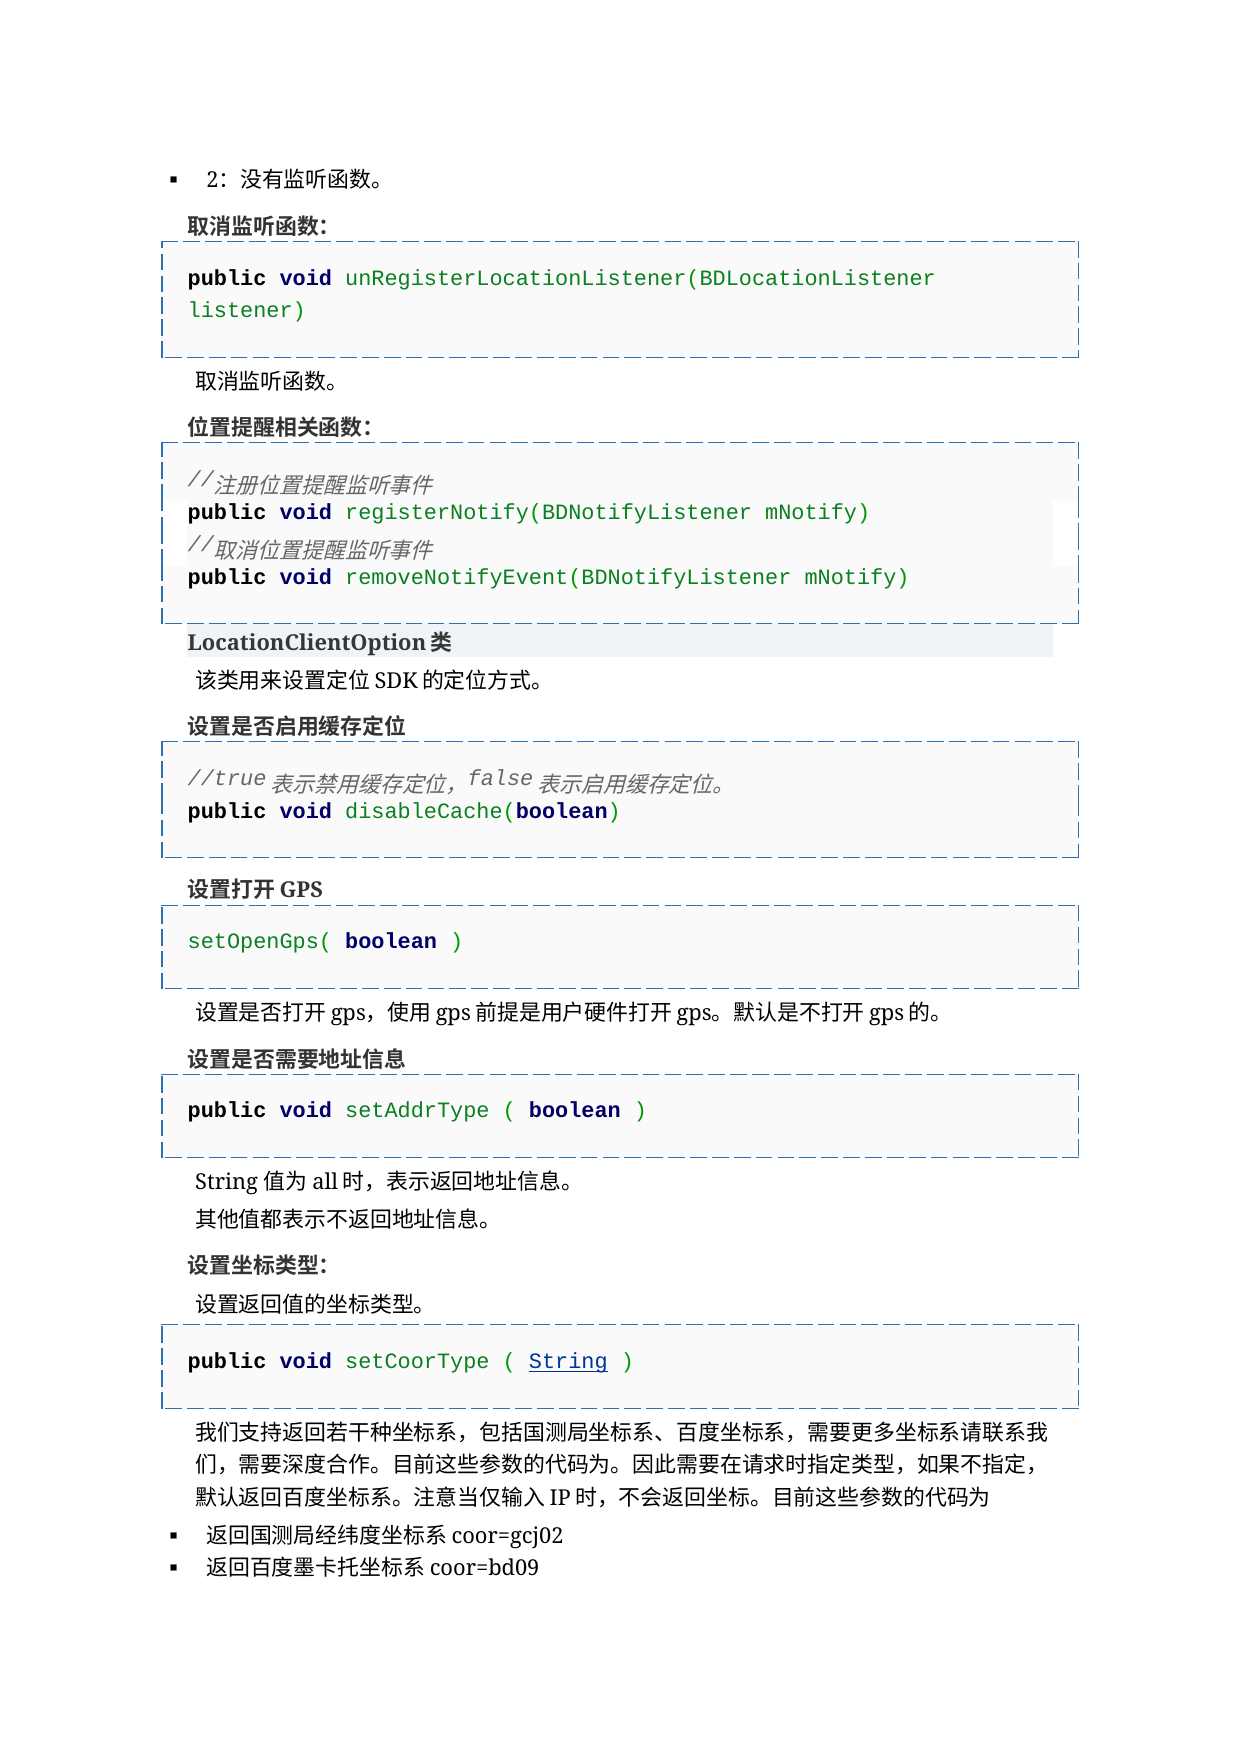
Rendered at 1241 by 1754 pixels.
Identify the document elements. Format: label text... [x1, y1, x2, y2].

text public void setCoorType ( String ) [161, 1324, 1079, 1409]
text 该类用来设置定位SDK的定位方式。 [195, 662, 1053, 695]
text setOpenGps( boolean ) [161, 905, 1079, 989]
subtitle 设置是否需要地址信息 [187, 1041, 1053, 1074]
subtitle 取消监听函数： [187, 208, 1053, 241]
text //true表示禁用缓存定位，false表示启用缓存定位。 [161, 741, 1079, 774]
subtitle LocationClientOption类 [187, 624, 1053, 657]
list 返回百度墨卡托坐标系 coor=bd09 [168, 1550, 1053, 1582]
text public void setAddrType ( boolean ) [161, 1074, 1079, 1158]
text public void disableCache(boolean) [161, 774, 1079, 858]
list 返回国测局经纬度坐标系 coor=gcj02 [168, 1517, 1053, 1550]
text 取消监听函数。 [195, 363, 1053, 396]
text 其他值都表示不返回地址信息。 [195, 1202, 1053, 1234]
text 设置返回值的坐标类型。 [195, 1286, 1053, 1319]
subtitle 设置是否启用缓存定位 [187, 709, 1053, 741]
subtitle 位置提醒相关函数： [187, 410, 1053, 442]
text public void removeNotifyEvent(BDNotifyListener mNotify) [161, 540, 1079, 624]
subtitle 设置打开GPS [187, 872, 1053, 905]
text public void unRegisterLocationListener(BDLocationListener listener) [161, 241, 1079, 358]
text String 值为 all时，表示返回地址信息。 [195, 1164, 1053, 1196]
list 2：没有监听函数。 [168, 162, 1053, 194]
text 设置是否打开gps，使用gps前提是用户硬件打开gps。默认是不打开gps的。 [195, 995, 1053, 1027]
text 我们支持返回若干种坐标系，包括国测局坐标系、百度坐标系，需要更多坐标系请联系我们，需要深度合作。目前这些参数的代码为。因此需要在请求时指定类型，如果不指定，默认返回百度坐标系。注意当仅输入IP时，不会返回坐标。目前这些参数的代码为 [195, 1414, 1053, 1512]
text //注册位置提醒监听事件 [161, 442, 1079, 501]
subtitle 设置坐标类型： [187, 1248, 1053, 1281]
text public void registerNotify(BDNotifyListener mNotify) [187, 501, 1053, 533]
